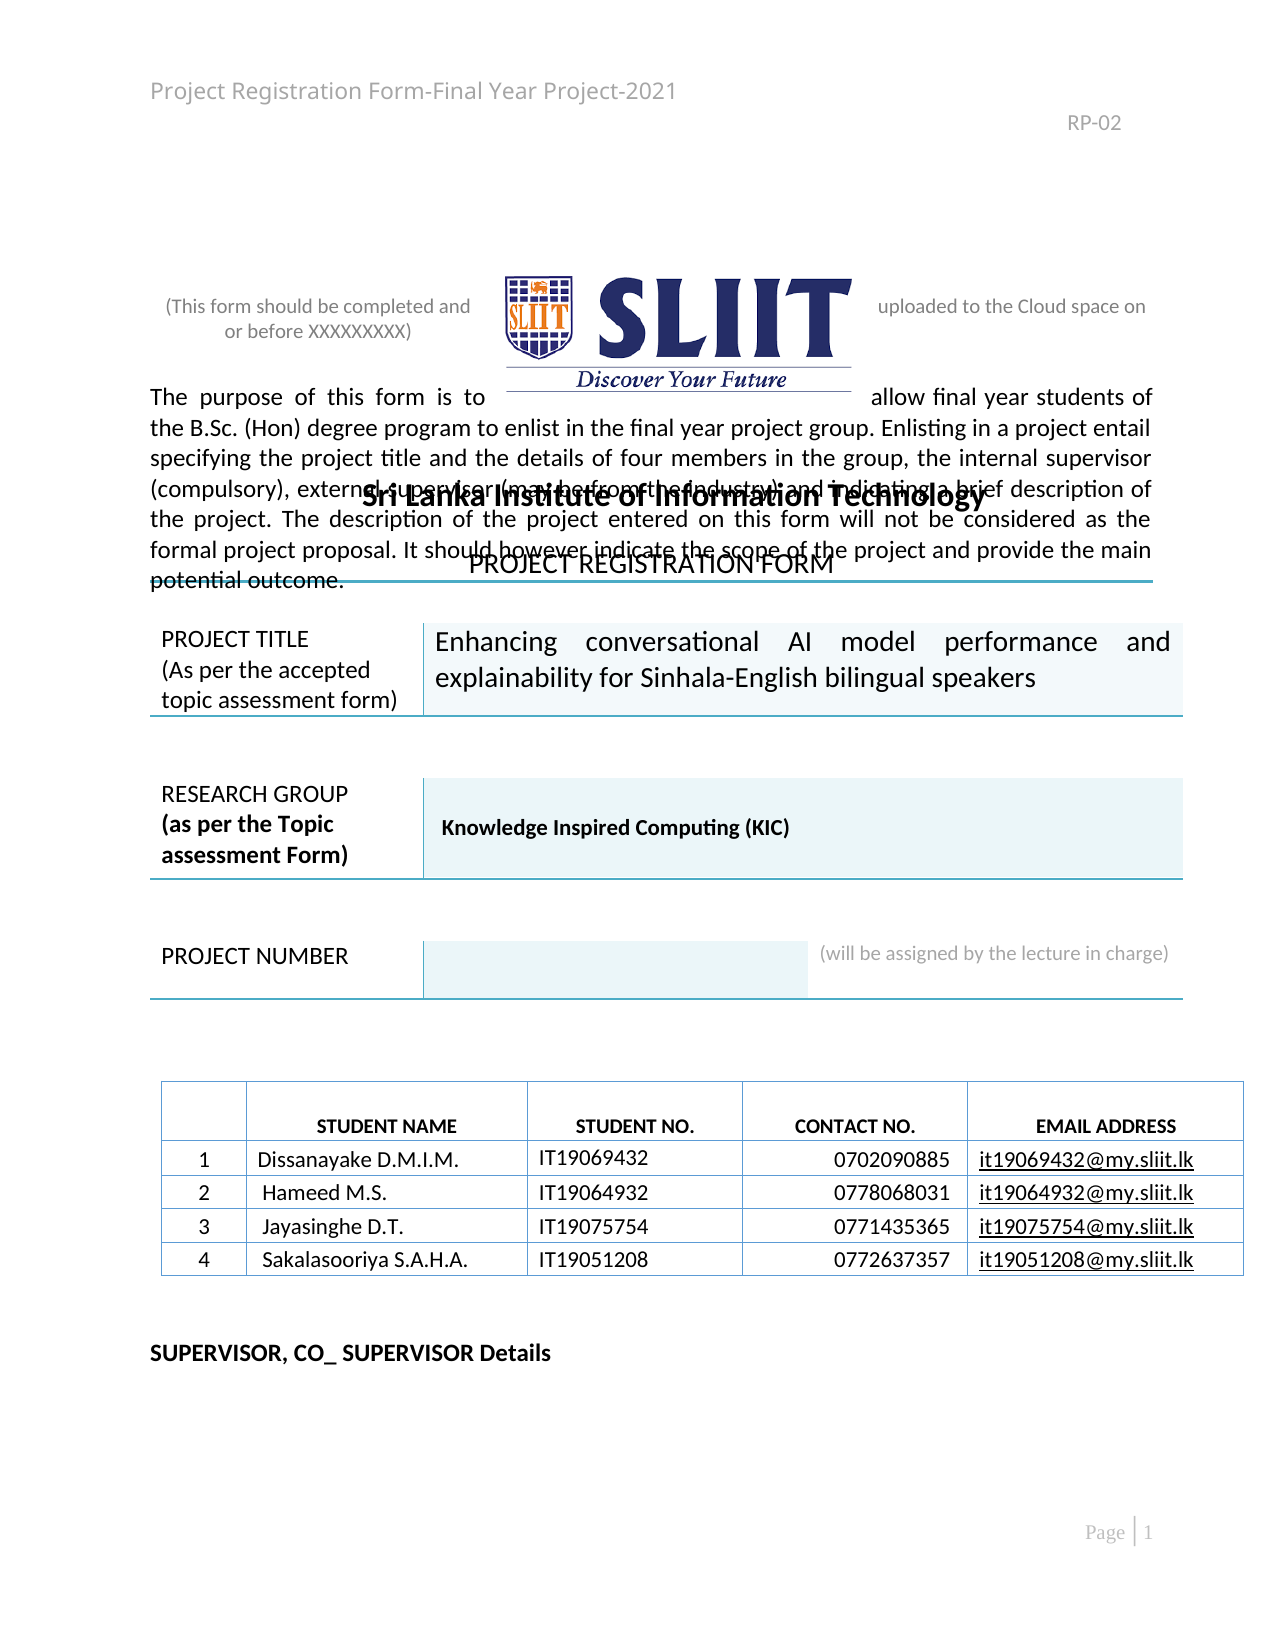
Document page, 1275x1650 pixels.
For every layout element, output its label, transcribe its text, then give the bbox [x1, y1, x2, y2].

table_cell it19064932@my.sliit.lk [968, 1176, 1243, 1208]
table_cell 3 [162, 1209, 246, 1242]
text The purpose of this form is to allow final year students of the B.Sc. (Hon) degree program to enlist in the final year project group. Enlisting in a project entail specifying the project title and the details of four members in the group, the internal supervisor (compulsory), external supervisor (may be from the industry) and indicating a brief description of the project. The description of the project entered on this form will not be considered as the formal project proposal. It should however indicate the scope of the project and provide the main potential outcome. [150, 382, 1153, 580]
table_header RESEARCH GROUP (as per the Topic assessment Form) [150, 778, 423, 877]
table_cell 0778068031 [743, 1176, 967, 1208]
table_cell Jayasinghe D.T. [247, 1209, 527, 1242]
table_header STUDENT NO. [528, 1082, 742, 1140]
table_header (will be assigned by the lecture in charge) [808, 941, 1183, 998]
table_cell IT19075754 [528, 1209, 742, 1242]
table_cell 2 [162, 1176, 246, 1208]
table_cell Hameed M.S. [247, 1176, 527, 1208]
table_cell it19075754@my.sliit.lk [968, 1209, 1243, 1242]
table_header Knowledge Inspired Computing (KIC) [424, 778, 1183, 877]
table_header EMAIL ADDRESS [968, 1082, 1243, 1140]
table_cell 0702090885 [743, 1141, 967, 1174]
text SUPERVISOR, CO_ SUPERVISOR Details [150, 1337, 1153, 1368]
table_cell IT19064932 [528, 1176, 742, 1208]
table_cell Sakalasooriya S.A.H.A. [247, 1243, 527, 1275]
table_header PROJECT TITLE (As per the accepted topic assessment form) [150, 623, 423, 715]
text (This form should be completed and uploaded to the Cloud space on or before XXXXXXXXX) [852, 293, 1153, 344]
table_header [162, 1082, 246, 1140]
table_cell IT19069432 [528, 1141, 742, 1174]
table_cell 0771435365 [743, 1209, 967, 1242]
table_header STUDENT NAME [247, 1082, 527, 1140]
picture [505, 276, 852, 392]
table_cell IT19051208 [528, 1243, 742, 1275]
table_cell 0772637357 [743, 1243, 967, 1275]
table_header CONTACT NO. [743, 1082, 967, 1140]
table_cell it19051208@my.sliit.lk [968, 1243, 1243, 1275]
table_header [424, 941, 808, 998]
table_cell 1 [162, 1141, 246, 1174]
table_header Enhancing conversational AI model performance and explainability for Sinhala-English bilingual speakers [424, 623, 1183, 715]
table_cell 4 [162, 1243, 246, 1275]
text (This form should be completed and uploaded to the Cloud space on or before XXXXXXXXX) [150, 293, 505, 344]
table_cell Dissanayake D.M.I.M. [247, 1141, 527, 1174]
table_header PROJECT NUMBER [150, 941, 423, 998]
table_cell it19069432@my.sliit.lk [968, 1141, 1243, 1174]
